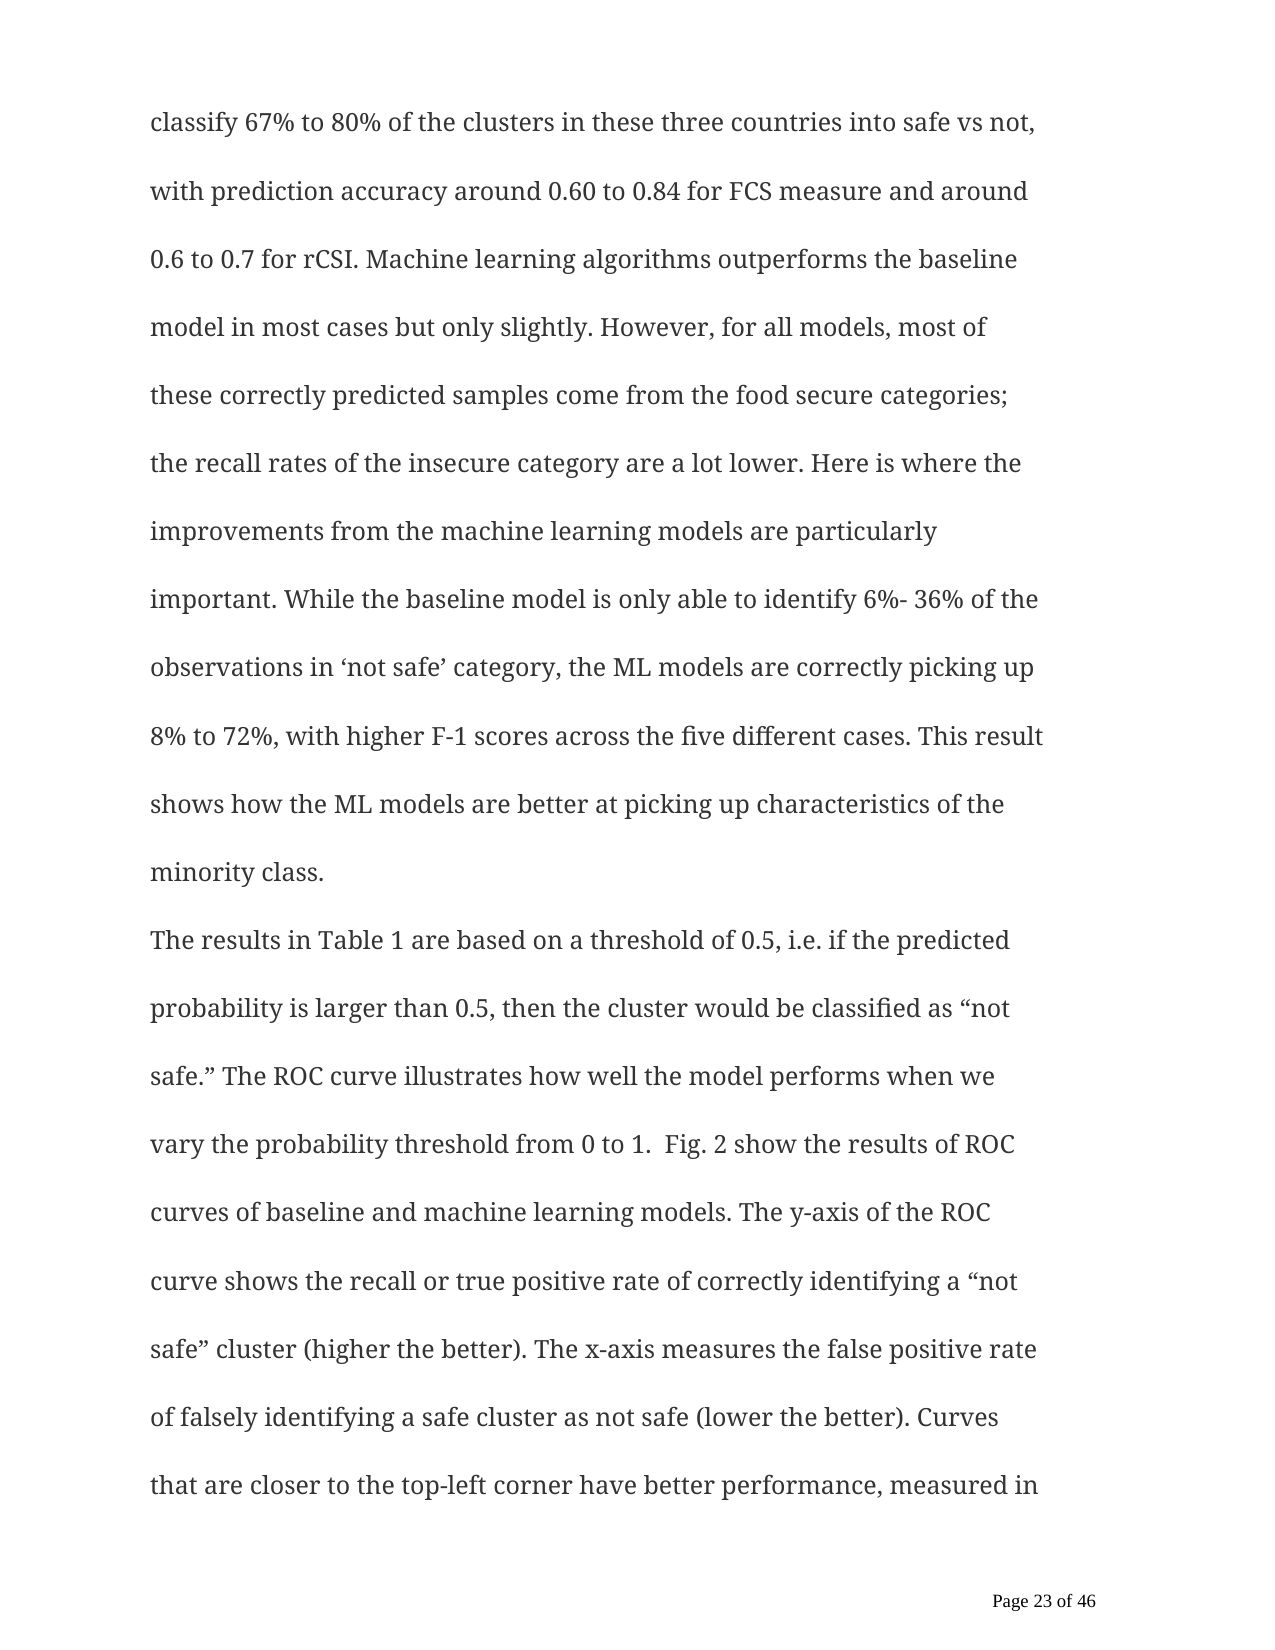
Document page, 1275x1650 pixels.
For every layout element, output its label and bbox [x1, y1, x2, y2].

text [150, 105, 1050, 888]
text [150, 922, 1050, 1502]
